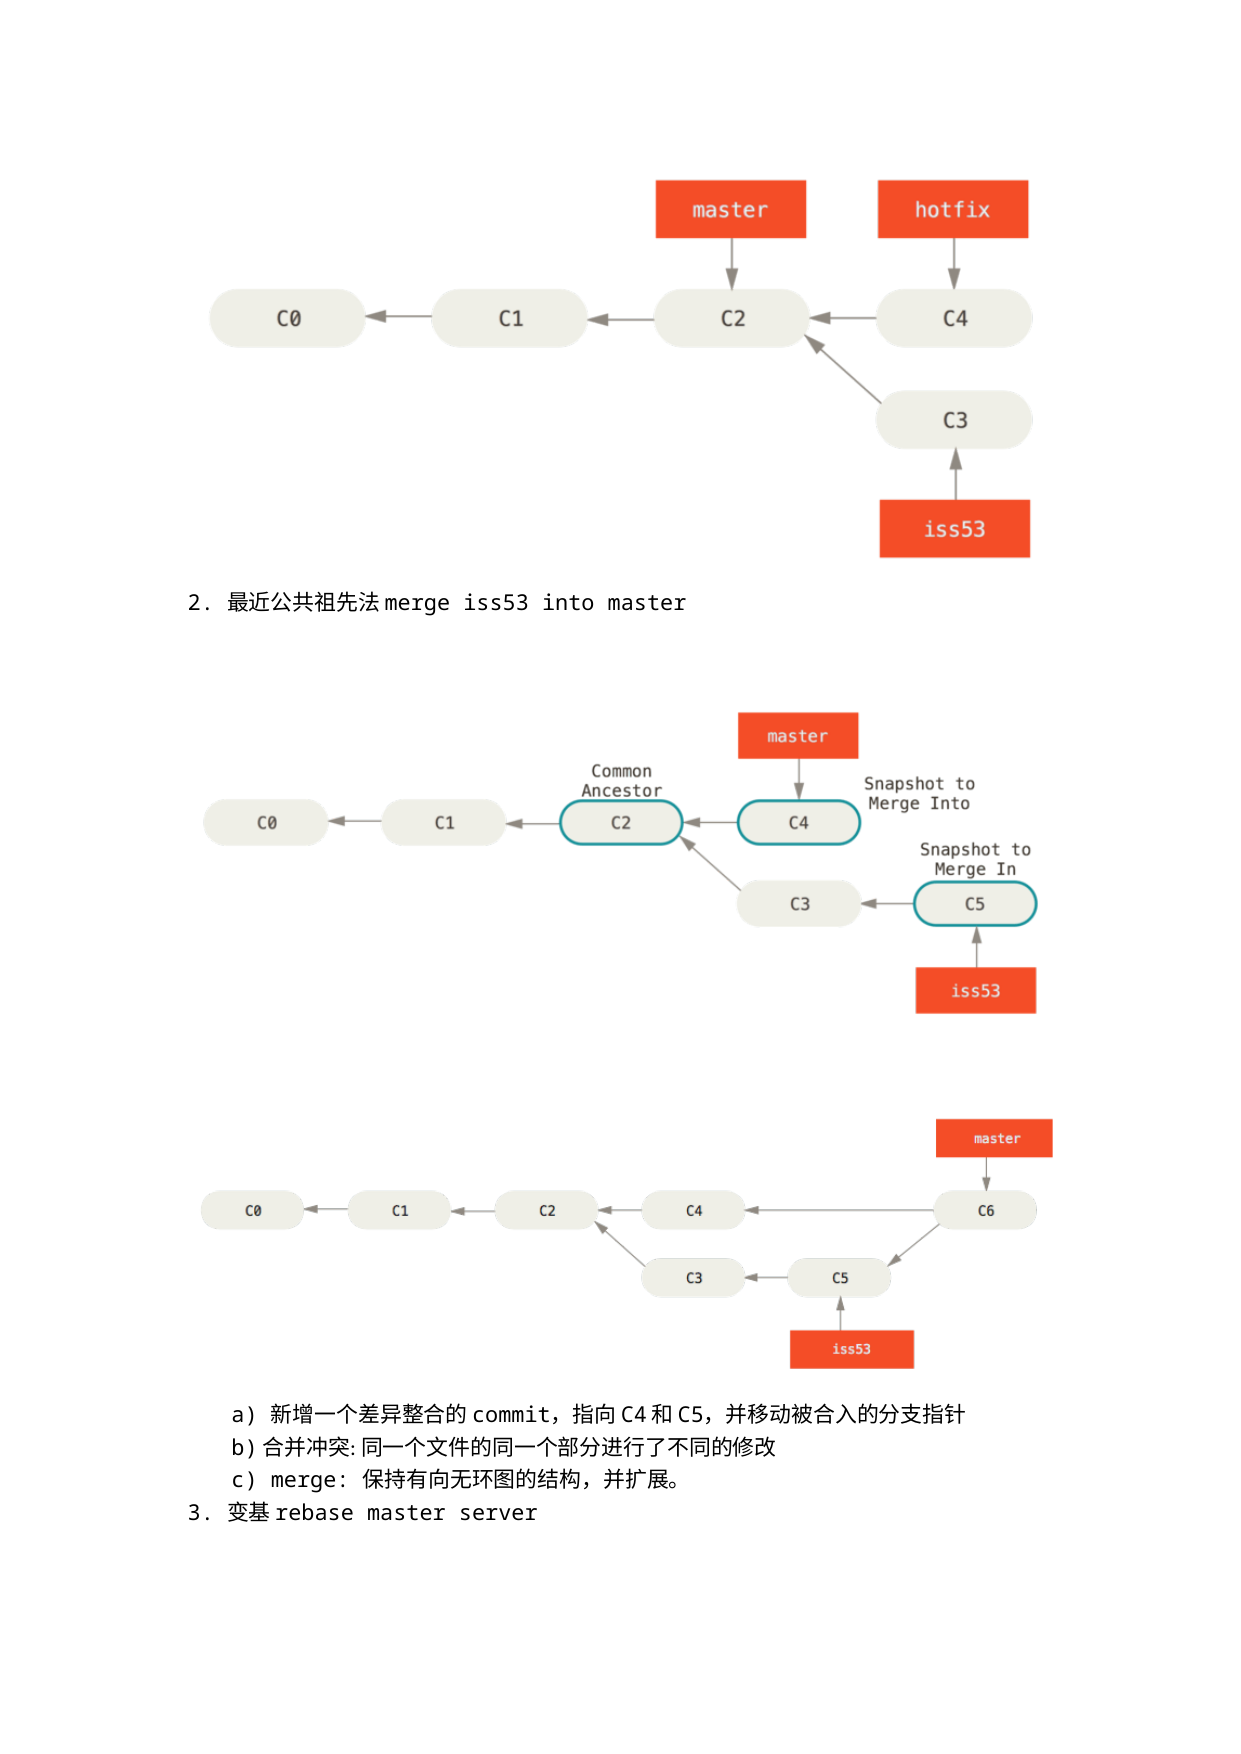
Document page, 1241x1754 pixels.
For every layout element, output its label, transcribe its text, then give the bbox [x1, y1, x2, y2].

text 2. 最近公共祖先法merge iss53 into master [187, 584, 1053, 617]
picture [187, 1039, 1053, 1382]
picture [187, 162, 1053, 577]
text a) 新增一个差异整合的commit，指向C4和C5，并移动被合入的分支指针 [187, 1397, 1053, 1429]
picture [187, 617, 1053, 1029]
text c) merge: 保持有向无环图的结构，并扩展。 [187, 1462, 1053, 1494]
text b) 合并冲突: 同一个文件的同一个部分进行了不同的修改 [187, 1429, 1053, 1462]
text 3. 变基rebase master server [187, 1494, 1053, 1527]
